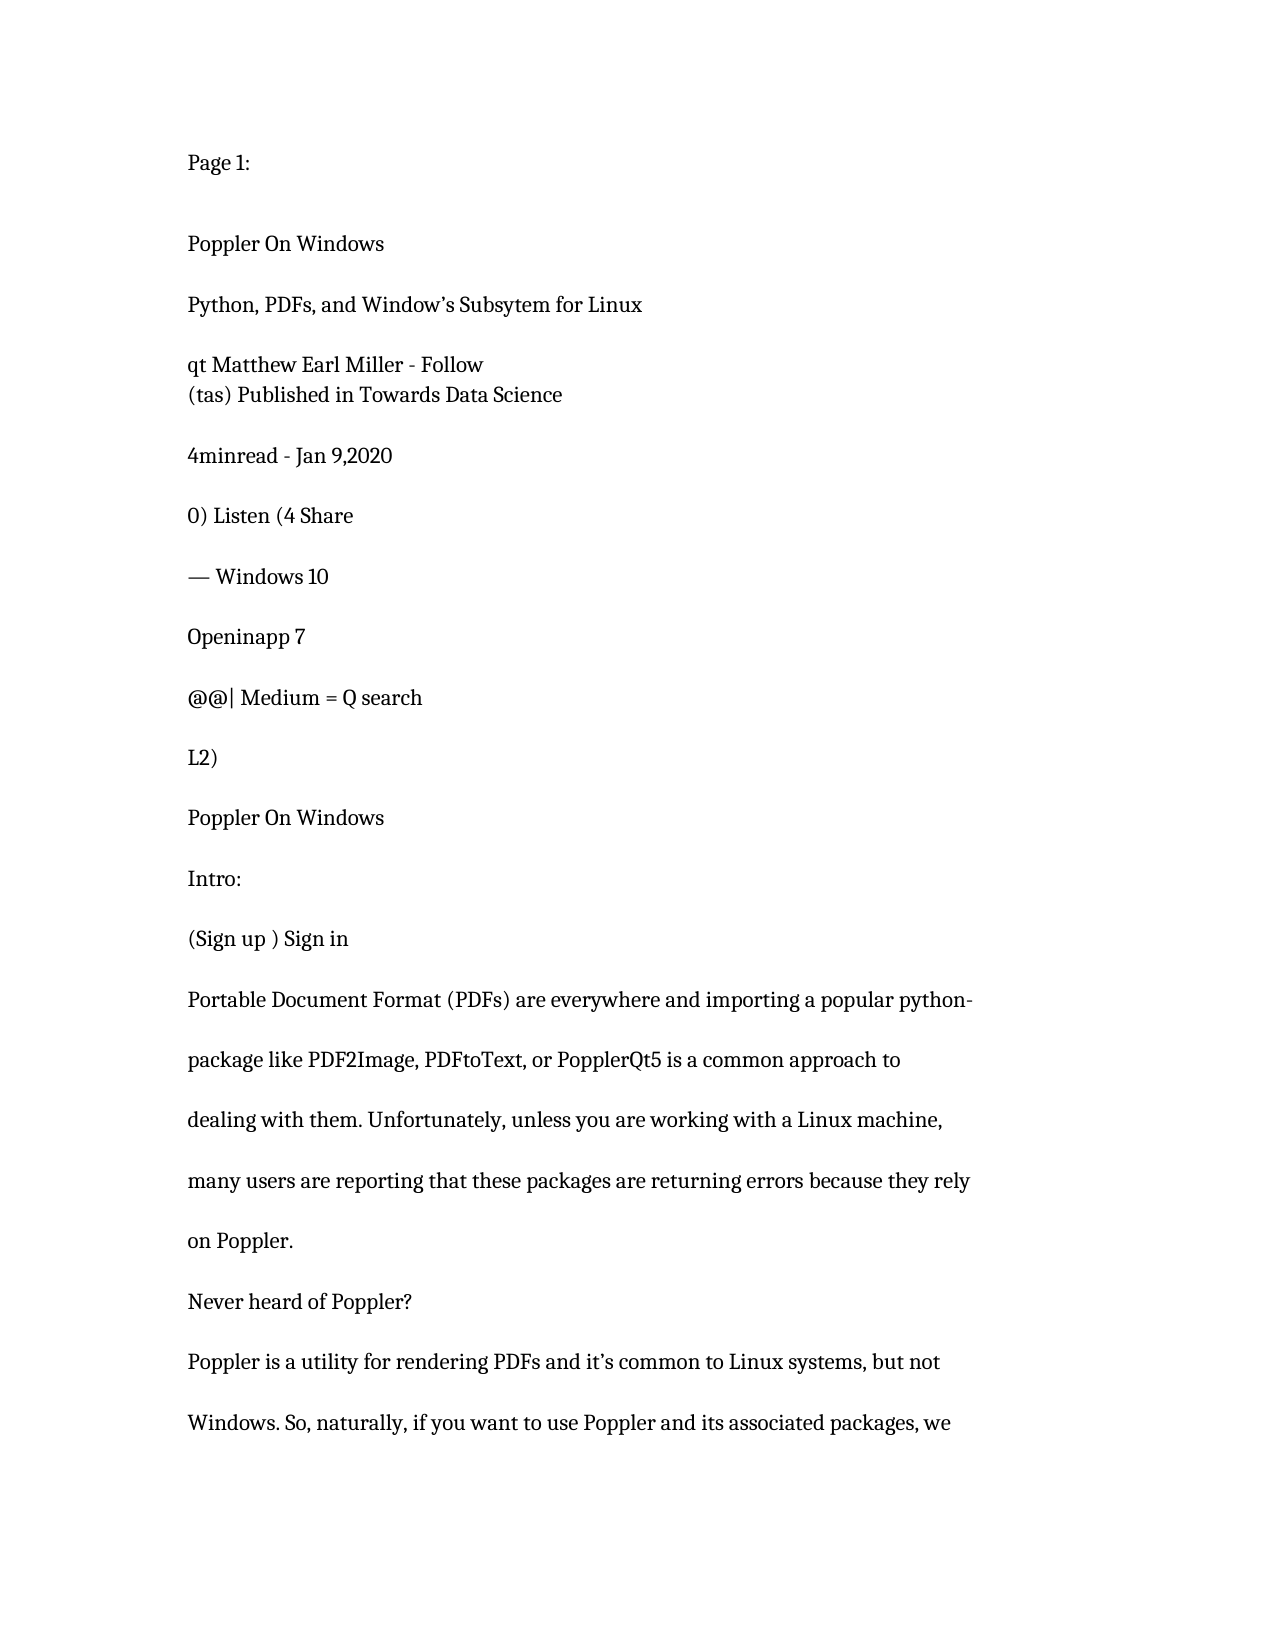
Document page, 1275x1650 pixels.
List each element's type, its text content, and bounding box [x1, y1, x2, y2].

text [187, 231, 1087, 1466]
text Page 1: [187, 150, 1087, 207]
